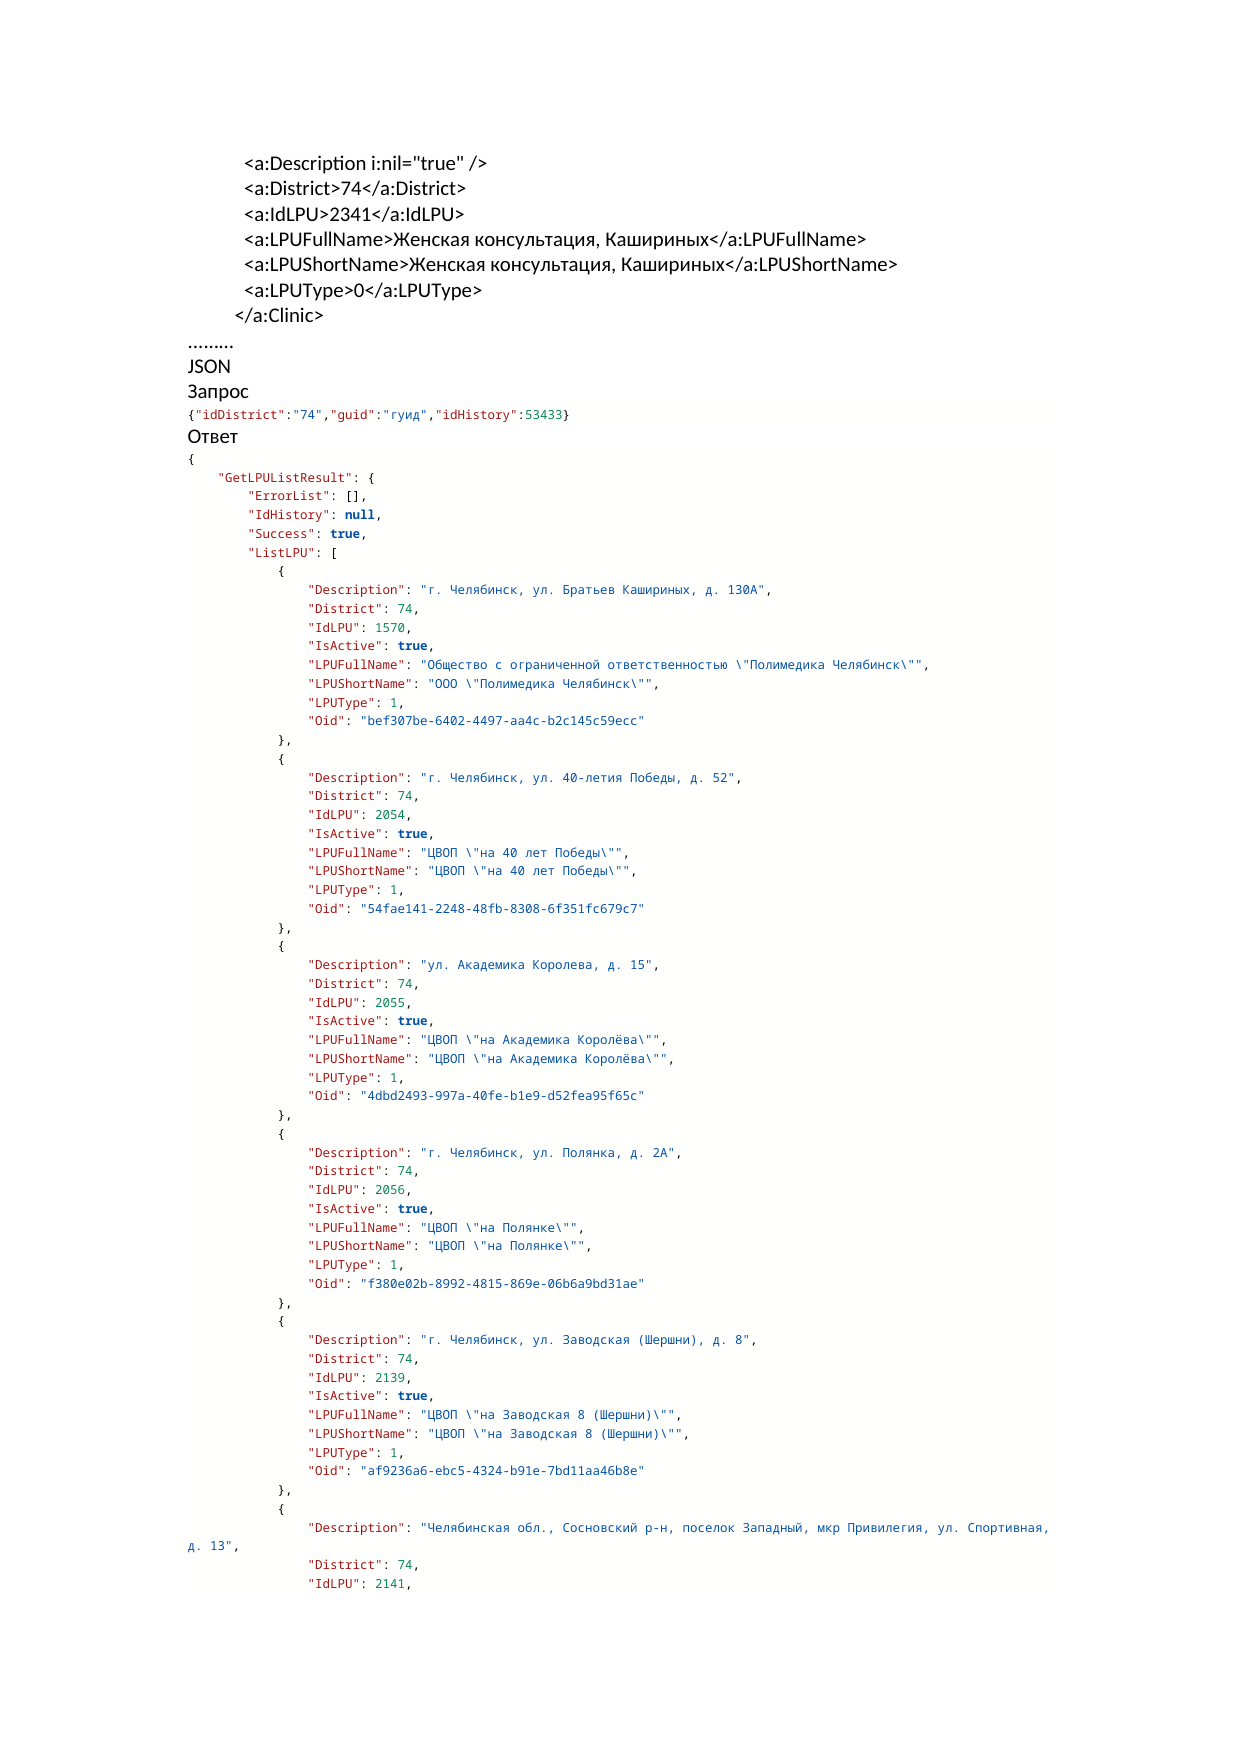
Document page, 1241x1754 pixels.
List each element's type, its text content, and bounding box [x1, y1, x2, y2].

text "LPUFullName": "ЦВОП \"на Академика Королёва\"", [187, 1029, 1053, 1048]
text { [187, 936, 1053, 954]
text "IsActive": true, [187, 823, 1053, 842]
text "District": 74, [187, 973, 1053, 992]
text }, [187, 1479, 1053, 1498]
text "District": 74, [187, 598, 1053, 617]
text "LPUType": 1, [187, 692, 1053, 711]
text "IdHistory": null, [187, 504, 1053, 523]
text "LPUType": 1, [187, 1254, 1053, 1273]
text "LPUType": 1, [187, 879, 1053, 898]
text "IsActive": true, [187, 1011, 1053, 1029]
text "IsActive": true, [187, 1386, 1053, 1404]
text { [187, 1123, 1053, 1142]
text { [187, 561, 1053, 579]
text "LPUShortName": "ЦВОП \"на Полянке\"", [187, 1236, 1053, 1254]
text "ErrorList": [], [187, 486, 1053, 504]
text "IsActive": true, [187, 1198, 1053, 1217]
list ......… [187, 328, 1053, 353]
text "LPUType": 1, [187, 1442, 1053, 1461]
text "IsActive": true, [187, 636, 1053, 654]
text "LPUFullName": "ЦВОП \"на 40 лет Победы\"", [187, 842, 1053, 861]
text "IdLPU": 2139, [187, 1367, 1053, 1386]
list Ответ [187, 423, 1053, 448]
text }, [187, 1292, 1053, 1311]
list Запрос [187, 379, 1053, 404]
text "Oid": "4dbd2493-997a-40fe-b1e9-d52fea95f65c" [187, 1086, 1053, 1104]
text "LPUFullName": "Общество с ограниченной ответственностью \"Полимедика Челябинск\"", [187, 654, 1053, 673]
text "LPUShortName": "ООО \"Полимедика Челябинск\"", [187, 673, 1053, 692]
text "District": 74, [187, 1161, 1053, 1179]
text "GetLPUListResult": { [187, 467, 1053, 486]
list <a:District>74</a:District> [187, 175, 1053, 201]
text "LPUShortName": "ЦВОП \"на Академика Королёва\"", [187, 1048, 1053, 1067]
text "Description": "г. Челябинск, ул. 40-летия Победы, д. 52", [187, 767, 1053, 786]
text "District": 74, [187, 1554, 1053, 1573]
text { [187, 1498, 1053, 1517]
text "Oid": "af9236a6-ebc5-4324-b91e-7bd11aa46b8e" [187, 1461, 1053, 1479]
text }, [187, 917, 1053, 936]
text { [187, 1311, 1053, 1329]
list </a:Clinic> [187, 302, 1053, 328]
text "IdLPU": 2141, [187, 1573, 1053, 1592]
text "IdLPU": 2056, [187, 1179, 1053, 1198]
text "Oid": "bef307be-6402-4497-aa4c-b2c145c59ecc" [187, 711, 1053, 729]
text "Description": "г. Челябинск, ул. Полянка, д. 2А", [187, 1142, 1053, 1161]
list <a:IdLPU>2341</a:IdLPU> [187, 201, 1053, 226]
text "Description": "г. Челябинск, ул. Заводская (Шершни), д. 8", [187, 1329, 1053, 1348]
list <a:LPUType>0</a:LPUType> [187, 277, 1053, 302]
text "LPUShortName": "ЦВОП \"на 40 лет Победы\"", [187, 861, 1053, 879]
text "IdLPU": 1570, [187, 617, 1053, 636]
list <a:LPUShortName>Женская консультация, Кашириных</a:LPUShortName> [187, 252, 1053, 277]
text "ListLPU": [ [187, 542, 1053, 561]
text "IdLPU": 2055, [187, 992, 1053, 1011]
text { [187, 448, 1053, 467]
text "Oid": "54fae141-2248-48fb-8308-6f351fc679c7" [187, 898, 1053, 917]
text "Success": true, [187, 523, 1053, 542]
text "District": 74, [187, 786, 1053, 804]
text }, [187, 729, 1053, 748]
text "Description": "Челябинская обл., Сосновский р-н, поселок Западный, мкр Привилегия, ул. Спортивная, д. 13", [187, 1517, 1053, 1554]
text "Oid": "f380e02b-8992-4815-869e-06b6a9bd31ae" [187, 1273, 1053, 1292]
list <a:Description i:nil="true" /> [187, 150, 1053, 175]
list JSON [187, 353, 1053, 379]
text "LPUFullName": "ЦВОП \"на Полянке\"", [187, 1217, 1053, 1236]
text "IdLPU": 2054, [187, 804, 1053, 823]
text "LPUShortName": "ЦВОП \"на Заводская 8 (Шершни)\"", [187, 1423, 1053, 1442]
text {"idDistrict":"74","guid":"гуид","idHistory":53433} [187, 404, 1053, 423]
text "Description": "ул. Академика Королева, д. 15", [187, 954, 1053, 973]
text "District": 74, [187, 1348, 1053, 1367]
text "Description": "г. Челябинск, ул. Братьев Кашириных, д. 130А", [187, 579, 1053, 598]
text }, [187, 1104, 1053, 1123]
text "LPUFullName": "ЦВОП \"на Заводская 8 (Шершни)\"", [187, 1404, 1053, 1423]
text { [187, 748, 1053, 767]
list <a:LPUFullName>Женская консультация, Кашириных</a:LPUFullName> [187, 226, 1053, 252]
text "LPUType": 1, [187, 1067, 1053, 1086]
